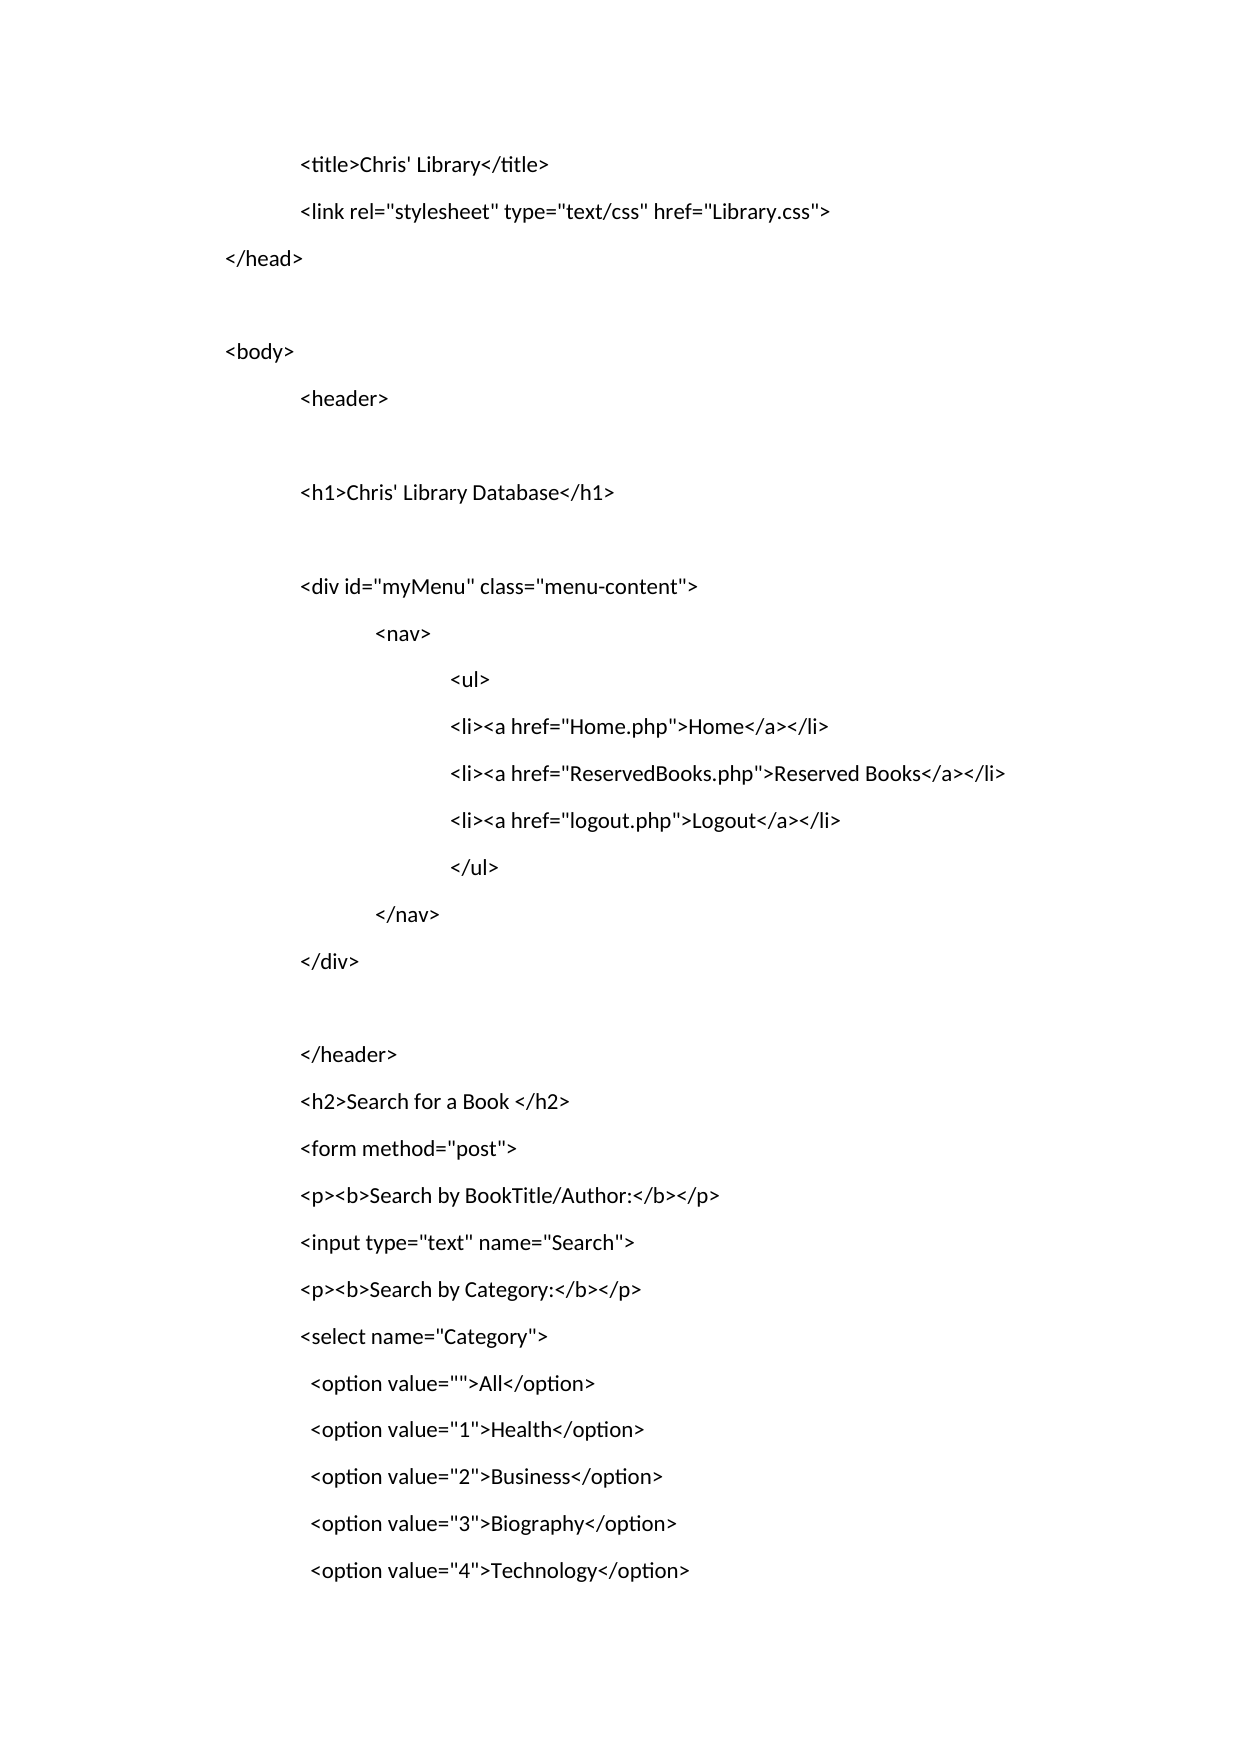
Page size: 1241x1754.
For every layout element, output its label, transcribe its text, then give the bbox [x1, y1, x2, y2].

text <p><b>Search by BookTitle/Author:</b></p> [150, 1181, 1090, 1209]
text <body> [150, 337, 1090, 366]
text <option value="3">Biography</option> [150, 1509, 1090, 1537]
text <header> [150, 384, 1090, 412]
text <title>Chris' Library</title> [150, 150, 1090, 178]
text </head> [150, 244, 1090, 272]
text <li><a href="logout.php">Logout</a></li> [150, 806, 1090, 834]
text <li><a href="Home.php">Home</a></li> [150, 712, 1090, 741]
text <option value="">All</option> [150, 1369, 1090, 1397]
text <option value="4">Technology</option> [150, 1556, 1090, 1584]
text <li><a href="ReservedBooks.php">Reserved Books</a></li> [150, 759, 1090, 787]
text <h2>Search for a Book </h2> [150, 1087, 1090, 1116]
text <link rel="stylesheet" type="text/css" href="Library.css"> [150, 197, 1090, 225]
text </header> [150, 1041, 1090, 1069]
text <ul> [150, 666, 1090, 694]
text <nav> [150, 619, 1090, 647]
text <input type="text" name="Search"> [150, 1228, 1090, 1256]
text <select name="Category"> [150, 1322, 1090, 1350]
text <p><b>Search by Category:</b></p> [150, 1275, 1090, 1303]
text <option value="2">Business</option> [150, 1462, 1090, 1491]
text <div id="myMenu" class="menu-content"> [150, 572, 1090, 600]
text </nav> [150, 900, 1090, 928]
text <form method="post"> [150, 1134, 1090, 1162]
text </div> [150, 947, 1090, 975]
text </ul> [150, 853, 1090, 881]
text <option value="1">Health</option> [150, 1416, 1090, 1444]
text <h1>Chris' Library Database</h1> [150, 478, 1090, 506]
